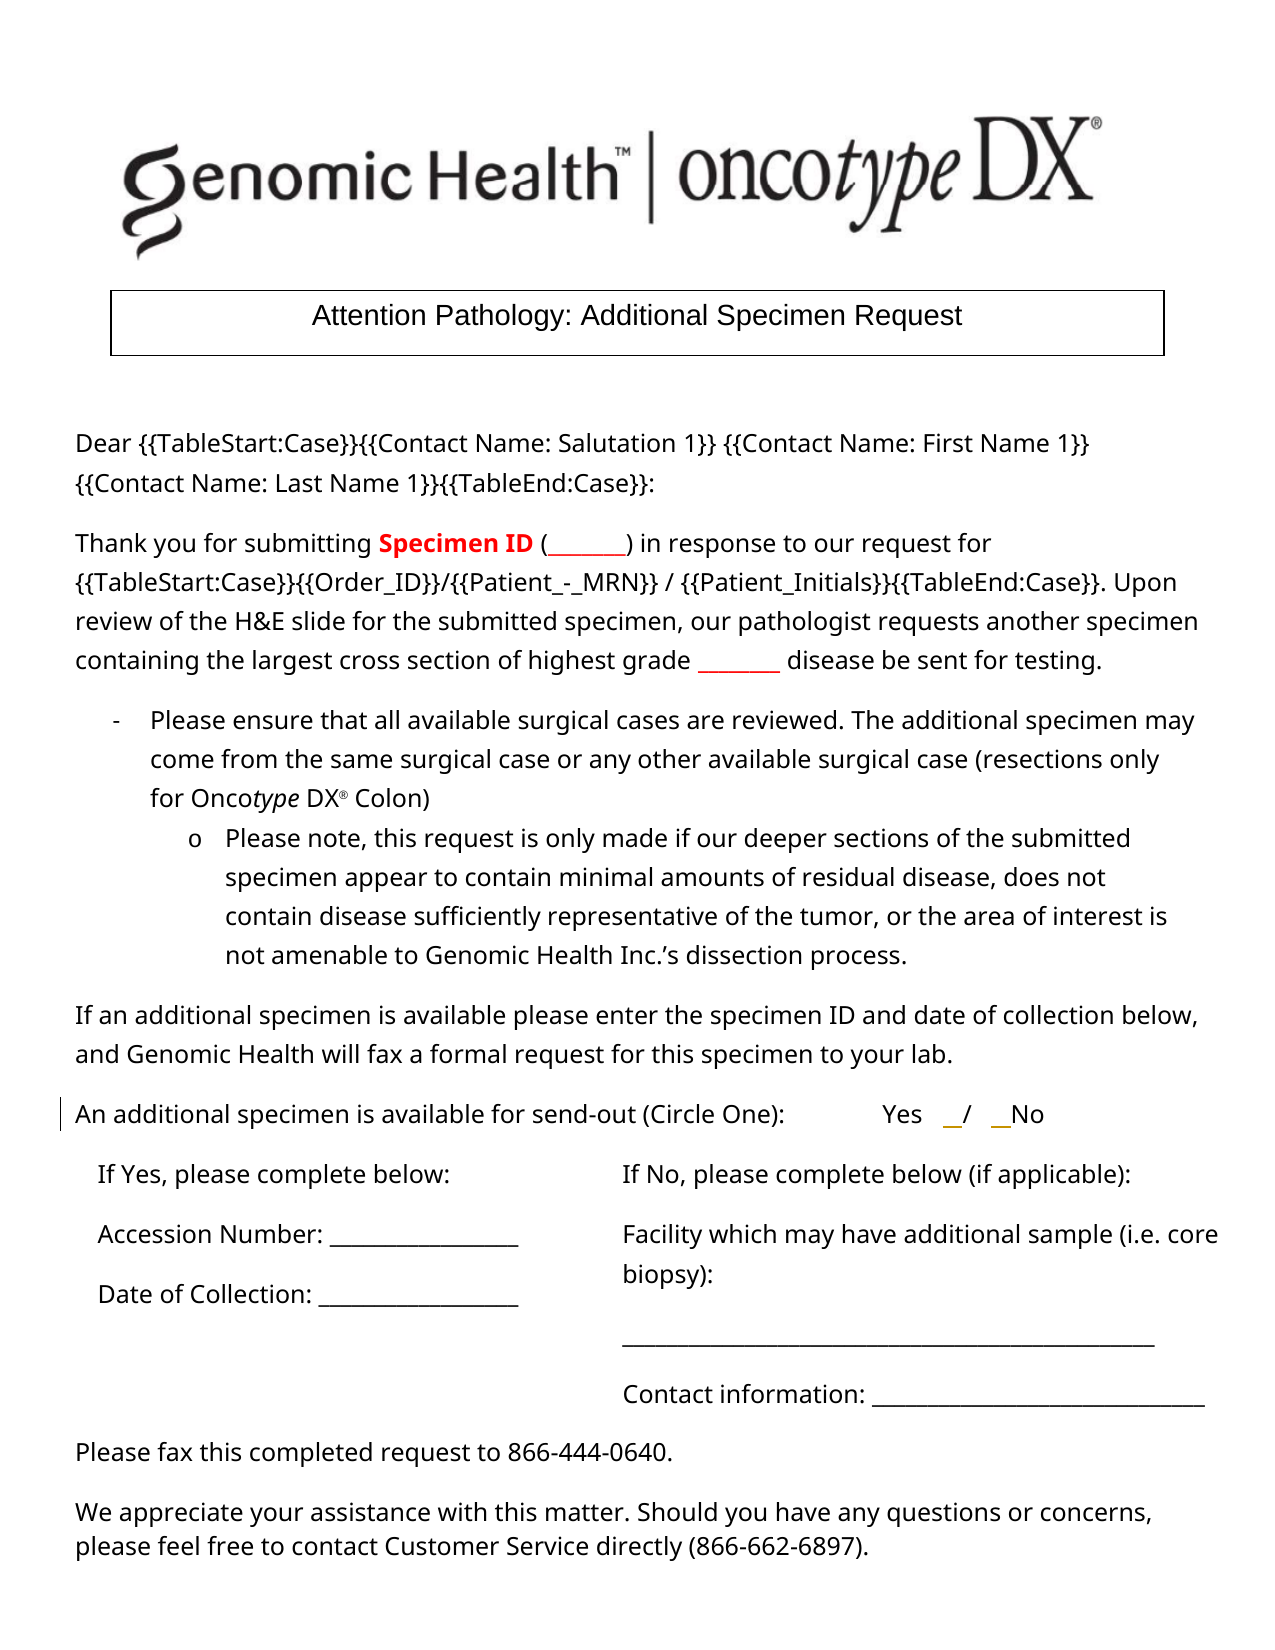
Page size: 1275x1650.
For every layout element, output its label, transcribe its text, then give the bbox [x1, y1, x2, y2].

text An additional specimen is available for send-out (Circle One): Yes / No [75, 1097, 1200, 1131]
text We appreciate your assistance with this matter. Should you have any questions or concerns, please feel free to contact Customer Service directly (866-662-6897). [75, 1495, 1200, 1563]
text Dear {{TableStart:Case}}{{Contact Name: Salutation 1}} {{Contact Name: First Name 1}} {{Contact Name: Last Name 1}}{{TableEnd:Case}}: [75, 426, 1200, 499]
text Thank you for submitting Specimen ID (_______) in response to our request for {{TableStart:Case}}{{Order_ID}}/{{Patient_-_MRN}} / {{Patient_Initials}}{{TableEnd:Case}}. Upon review of the H&E slide for the submitted specimen, our pathologist requests another specimen containing the largest cross section of highest grade ________ disease be sent for testing. [75, 525, 1200, 677]
list Please ensure that all available surgical cases are reviewed. The additional specimen may come from the same surgical case or any other available surgical case (resections only for Oncotype DX® Colon) [112, 703, 1200, 815]
text If an additional specimen is available please enter the specimen ID and date of collection below, and Genomic Health will fax a formal request for this specimen to your lab. [75, 998, 1200, 1071]
table_header If Yes, please complete below: Accession Number: _________________ Date of Collection: __________________ [71, 1157, 577, 1435]
list Please note, this request is only made if our deeper sections of the submitted specimen appear to contain minimal amounts of residual disease, does not contain disease sufficiently representative of the tumor, or the area of interest is not amenable to Genomic Health Inc.’s dissection process. [187, 820, 1200, 972]
table_header If No, please complete below (if applicable): Facility which may have additional sample (i.e. core biopsy): ________________________________________________ Contact information: ______________________________ [577, 1157, 1244, 1435]
text Please fax this completed request to 866-444-0640. [75, 1435, 1200, 1469]
picture [75, 75, 1140, 274]
